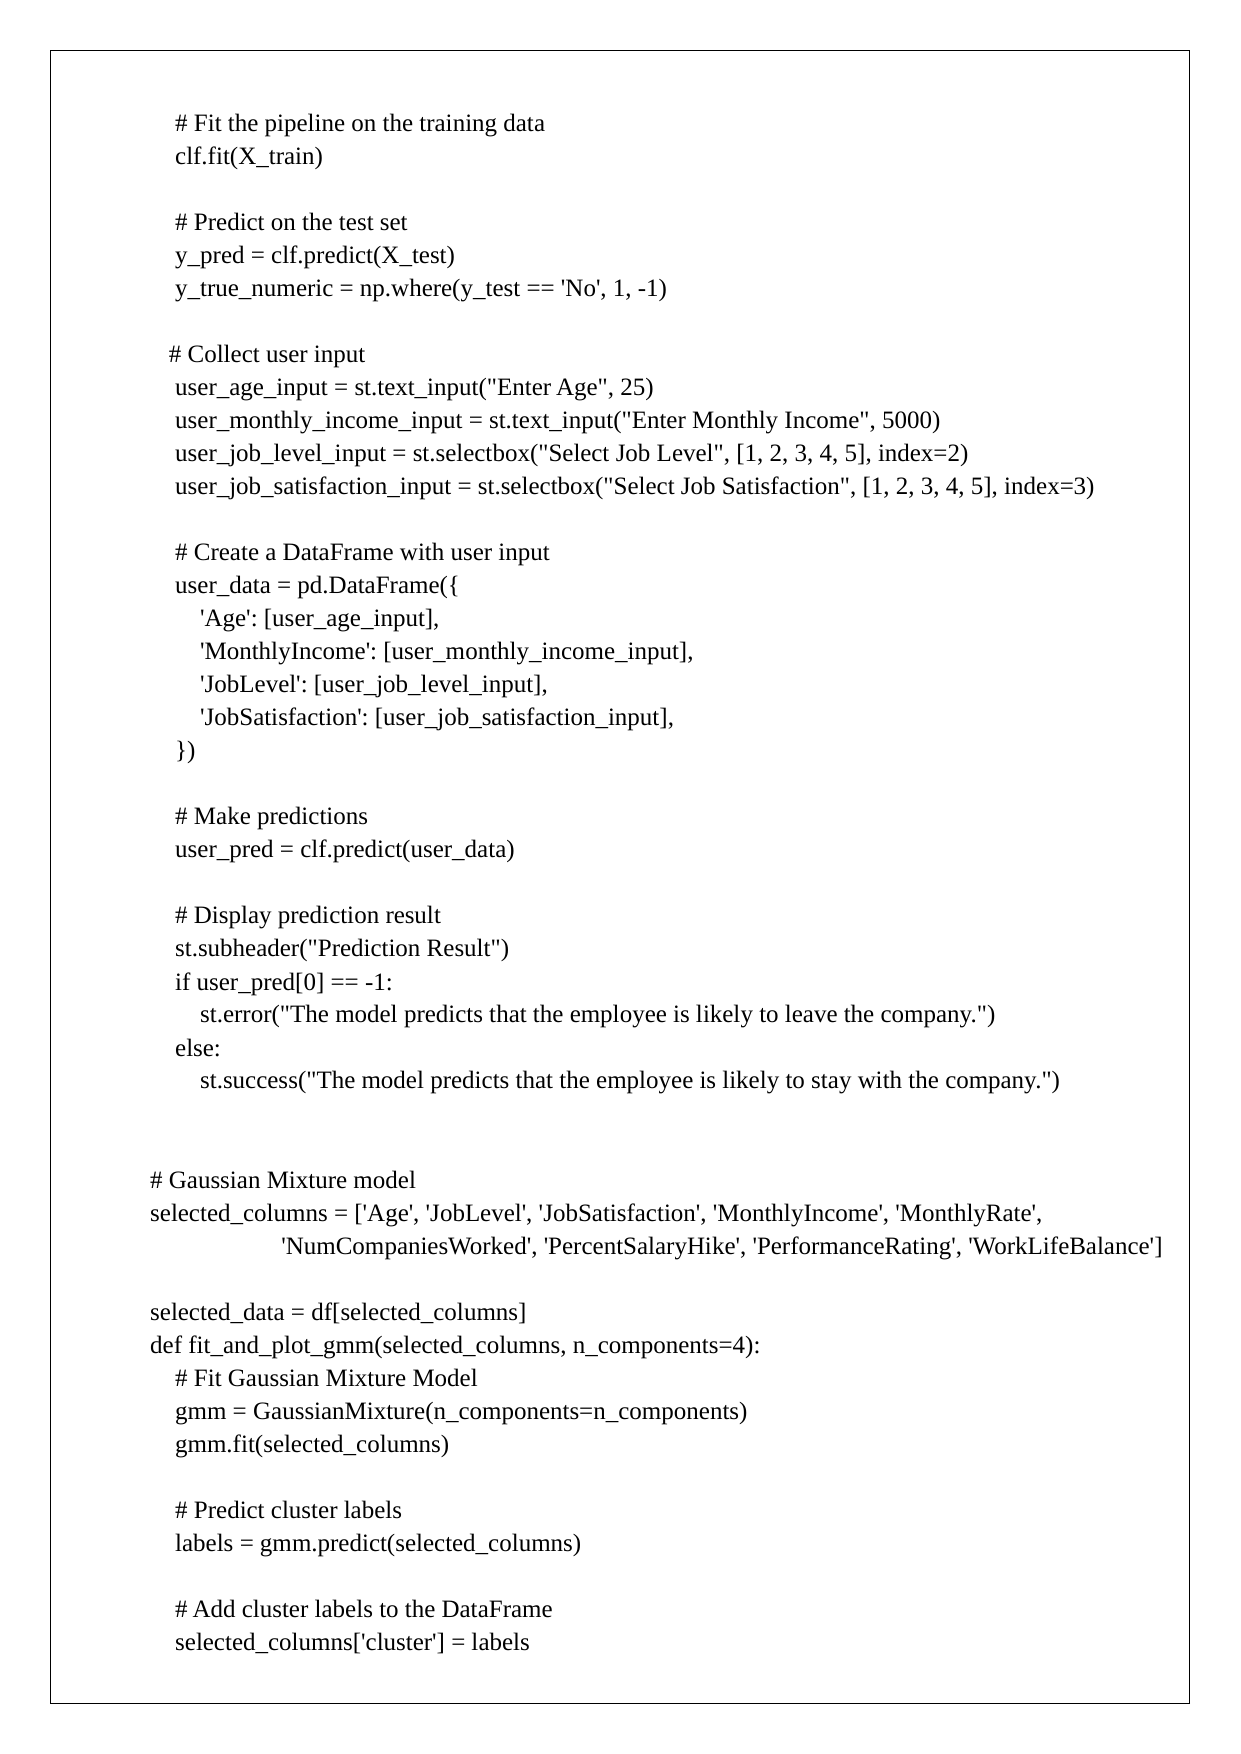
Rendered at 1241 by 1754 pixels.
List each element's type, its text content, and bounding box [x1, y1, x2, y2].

text selected_columns['cluster'] = labels [150, 1627, 1165, 1656]
text # Create a DataFrame with user input [150, 537, 1165, 566]
text st.success("The model predicts that the employee is likely to stay with the company.") [150, 1066, 1165, 1094]
text user_data = pd.DataFrame({ [150, 570, 1165, 599]
text user_pred = clf.predict(user_data) [150, 834, 1165, 863]
text selected_data = df[selected_columns] [150, 1297, 1165, 1326]
text user_job_level_input = st.selectbox("Select Job Level", [1, 2, 3, 4, 5], index=2) [150, 438, 1165, 467]
text y_pred = clf.predict(X_test) [150, 240, 1165, 269]
text 'JobLevel': [user_job_level_input], [150, 669, 1165, 698]
text # Predict on the test set [150, 207, 1165, 236]
text y_true_numeric = np.where(y_test == 'No', 1, -1) [150, 273, 1165, 302]
text gmm = GaussianMixture(n_components=n_components) [150, 1396, 1165, 1424]
text # Add cluster labels to the DataFrame [150, 1594, 1165, 1623]
text 'JobSatisfaction': [user_job_satisfaction_input], [150, 702, 1165, 731]
text # Make predictions [150, 801, 1165, 830]
text # Fit the pipeline on the training data [150, 108, 1165, 137]
text clf.fit(X_train) [150, 141, 1165, 170]
text st.error("The model predicts that the employee is likely to leave the company.") [150, 999, 1165, 1028]
text # Fit Gaussian Mixture Model [150, 1363, 1165, 1392]
text user_monthly_income_input = st.text_input("Enter Monthly Income", 5000) [150, 405, 1165, 434]
text # Predict cluster labels [150, 1495, 1165, 1524]
text if user_pred[0] == -1: [150, 967, 1165, 995]
text # Gaussian Mixture model [150, 1165, 1165, 1193]
text selected_columns = ['Age', 'JobLevel', 'JobSatisfaction', 'MonthlyIncome', 'MonthlyRate', [150, 1198, 1165, 1226]
text 'NumCompaniesWorked', 'PercentSalaryHike', 'PerformanceRating', 'WorkLifeBalance'] [150, 1231, 1165, 1259]
text gmm.fit(selected_columns) [150, 1429, 1165, 1458]
text # Collect user input [150, 339, 1165, 368]
text # Display prediction result [150, 901, 1165, 929]
text def fit_and_plot_gmm(selected_columns, n_components=4): [150, 1330, 1165, 1358]
text 'Age': [user_age_input], [150, 603, 1165, 632]
text st.subheader("Prediction Result") [150, 933, 1165, 962]
text else: [150, 1033, 1165, 1061]
text labels = gmm.predict(selected_columns) [150, 1528, 1165, 1557]
text 'MonthlyIncome': [user_monthly_income_input], [150, 636, 1165, 665]
text }) [150, 735, 1165, 764]
text user_age_input = st.text_input("Enter Age", 25) [150, 372, 1165, 401]
text user_job_satisfaction_input = st.selectbox("Select Job Satisfaction", [1, 2, 3, 4, 5], index=3) [150, 471, 1165, 500]
